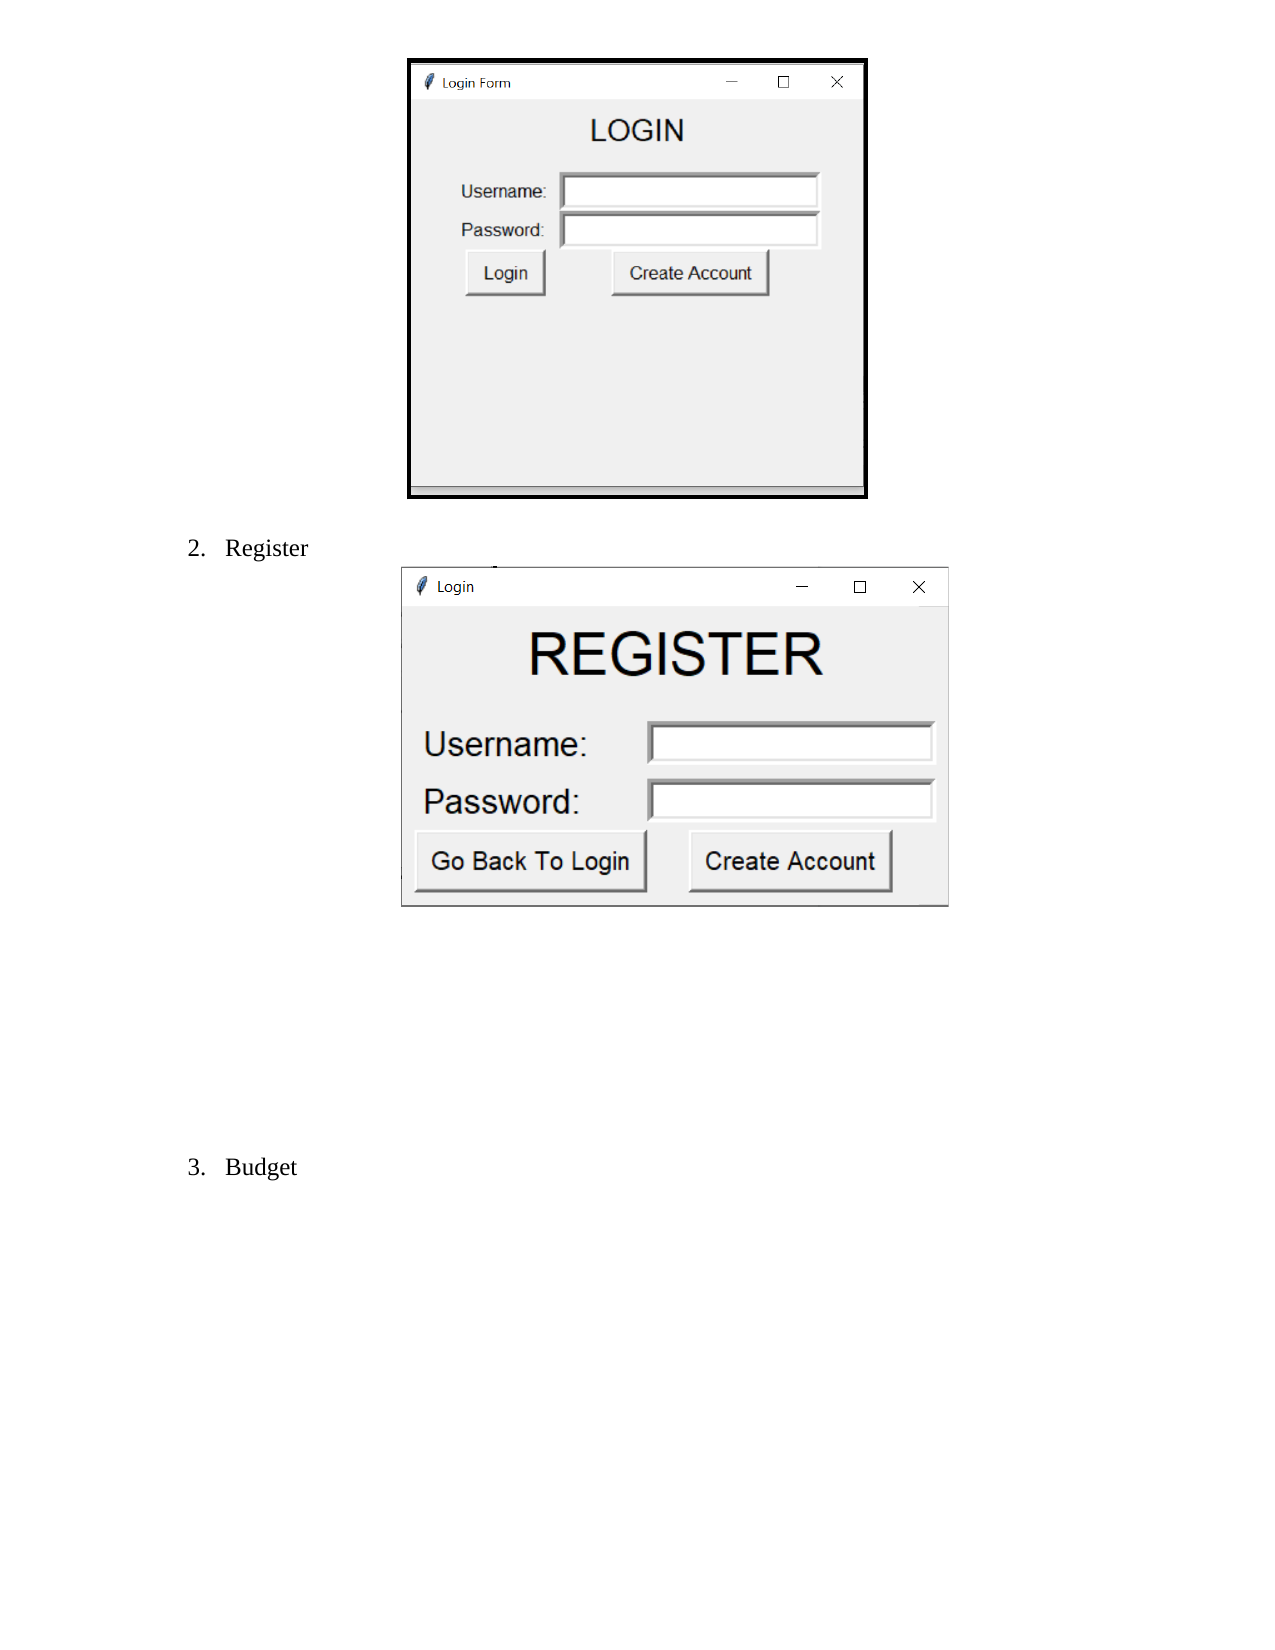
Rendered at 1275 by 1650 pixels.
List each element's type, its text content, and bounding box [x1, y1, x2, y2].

list Register [187, 533, 1125, 562]
list Budget [187, 1152, 1125, 1181]
picture [411, 63, 864, 495]
picture [401, 566, 949, 907]
